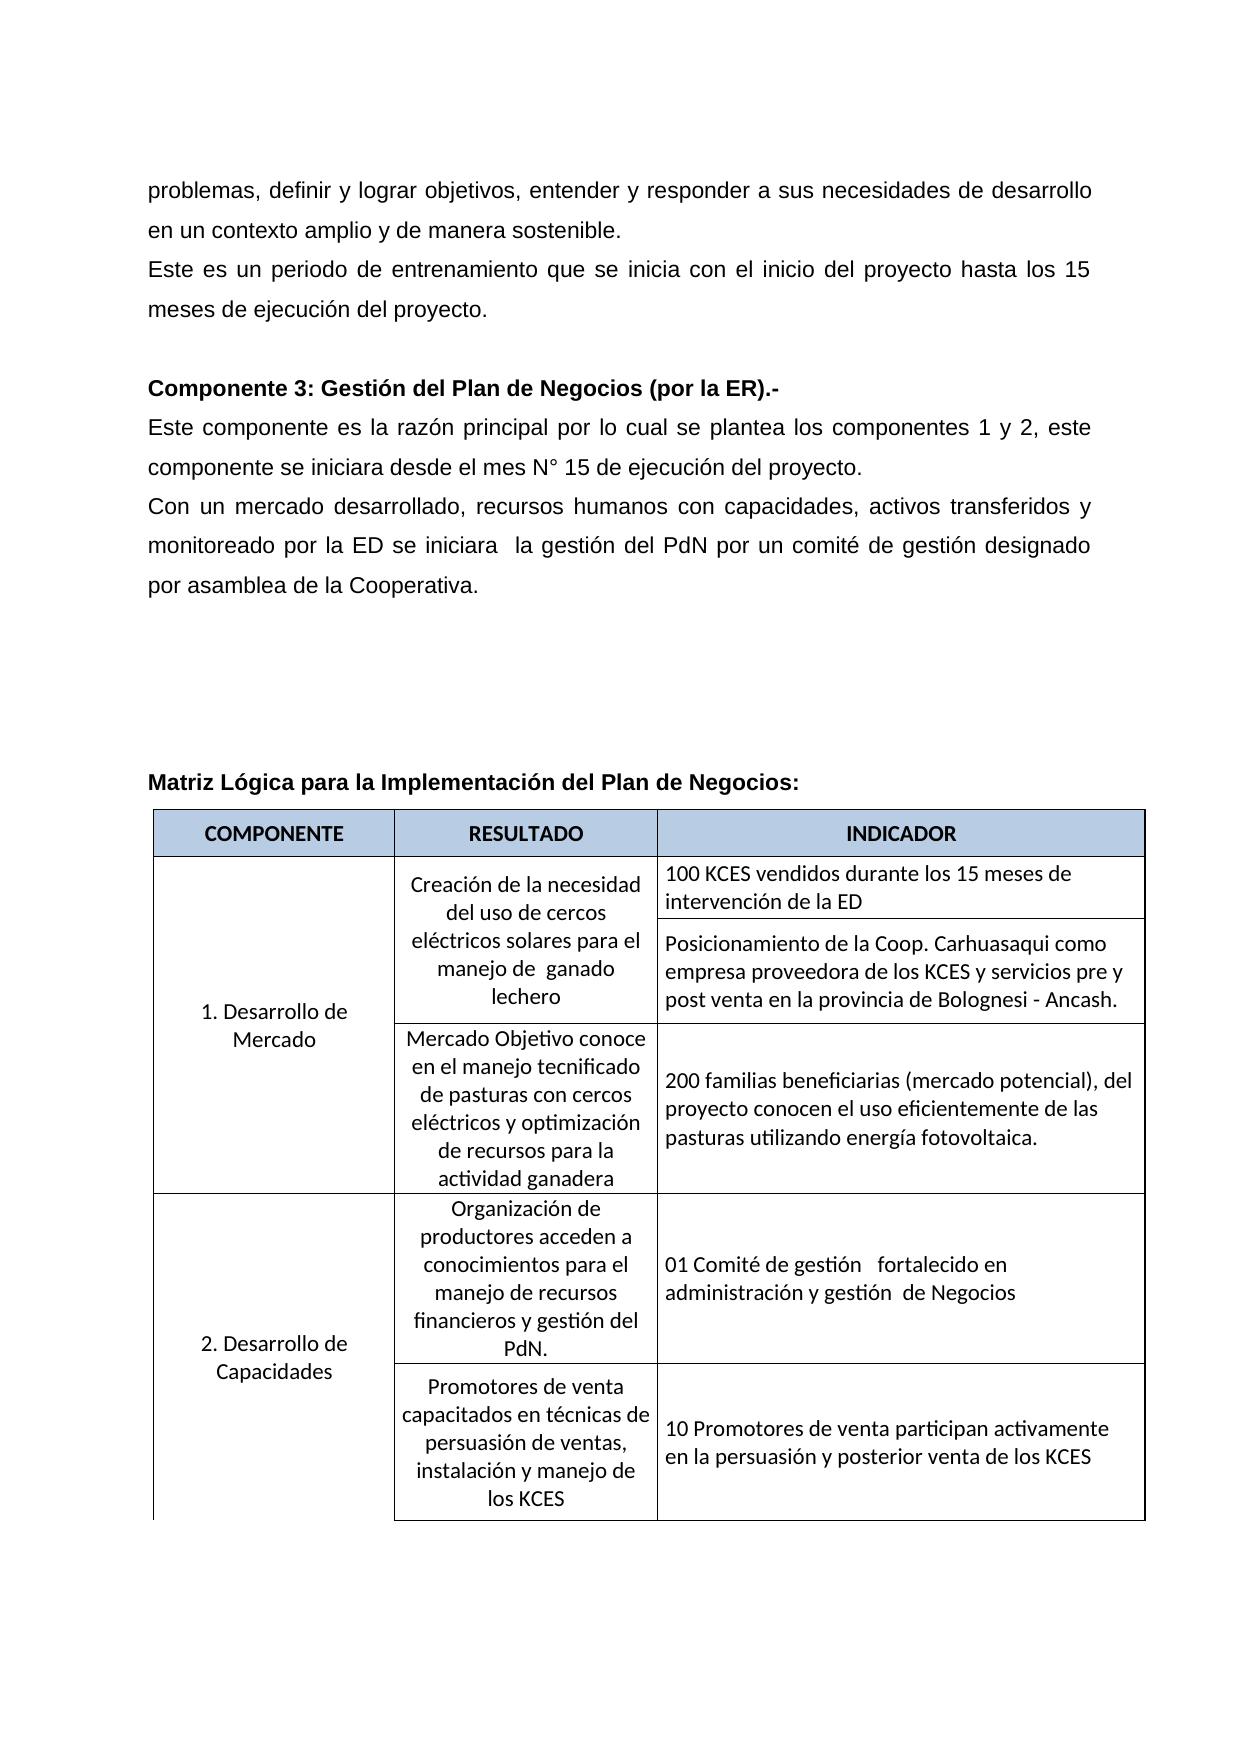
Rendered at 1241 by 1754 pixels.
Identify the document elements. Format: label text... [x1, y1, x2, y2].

table_cell 200 familias beneficiarias (mercado potencial), del proyecto conocen el uso eficientemente de las pasturas utilizando energía fotovoltaica. [658, 1024, 1144, 1193]
text Matriz Lógica para la Implementación del Plan de Negocios: [148, 769, 1092, 796]
text Este es un periodo de entrenamiento que se inicia con el inicio del proyecto hasta los 15 meses de ejecución del proyecto. [148, 256, 1092, 322]
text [148, 177, 1092, 243]
table_cell 1. Desarrollo de Mercado [154, 857, 394, 1193]
table_header INDICADOR [658, 810, 1144, 856]
table_cell Organización de productores acceden a conocimientos para el manejo de recursos financieros y gestión del PdN. [395, 1194, 657, 1362]
text Componente 3: Gestión del Plan de Negocios (por la ER).- [148, 374, 1092, 401]
text Este componente es la razón principal por lo cual se plantea los componentes 1 y 2, este componente se iniciara desde el mes N° 15 de ejecución del proyecto. [148, 414, 1092, 480]
table_cell Promotores de venta capacitados en técnicas de persuasión de ventas, instalación y manejo de los KCES [395, 1364, 657, 1520]
table_cell 2. Desarrollo de Capacidades [154, 1194, 394, 1520]
table_cell 100 KCES vendidos durante los 15 meses de intervención de la ED [658, 857, 1144, 918]
table_cell 01 Comité de gestión fortalecido en administración y gestión de Negocios [658, 1194, 1144, 1362]
text Con un mercado desarrollado, recursos humanos con capacidades, activos transferidos y monitoreado por la ED se iniciara la gestión del PdN por un comité de gestión designado por asamblea de la Cooperativa. [148, 493, 1092, 598]
table_cell 10 Promotores de venta participan activamente en la persuasión y posterior venta de los KCES [658, 1364, 1144, 1520]
table_cell Mercado Objetivo conoce en el manejo tecnificado de pasturas con cercos eléctricos y optimización de recursos para la actividad ganadera [395, 1024, 657, 1193]
table_cell Posicionamiento de la Coop. Carhuasaqui como empresa proveedora de los KCES y servicios pre y post venta en la provincia de Bolognesi - Ancash. [658, 919, 1144, 1023]
table_cell Creación de la necesidad del uso de cercos eléctricos solares para el manejo de ganado lechero [395, 857, 657, 1023]
table_header COMPONENTE [154, 810, 394, 856]
table_header RESULTADO [395, 810, 657, 856]
